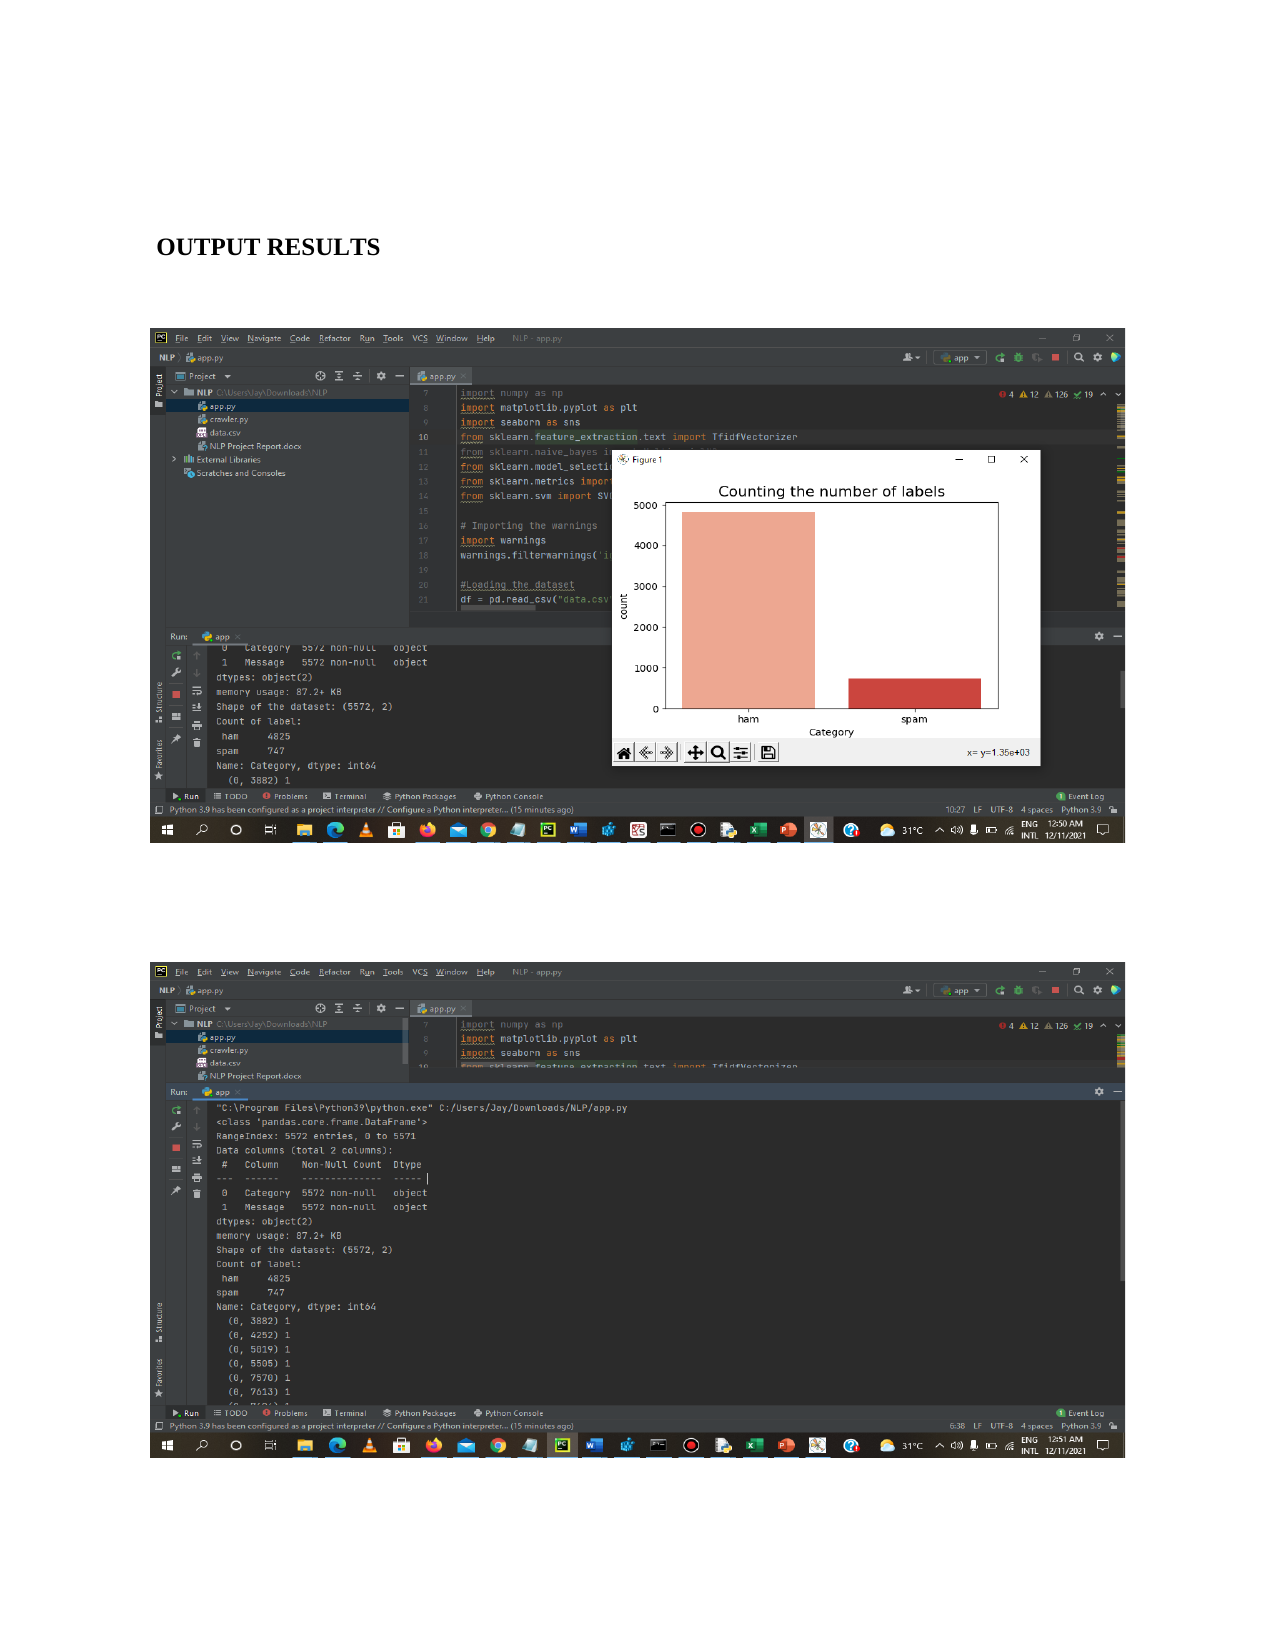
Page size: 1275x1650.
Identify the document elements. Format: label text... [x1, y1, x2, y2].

subtitle OUTPUT RESULTS [150, 232, 1125, 261]
picture [150, 328, 1125, 843]
picture [150, 962, 1125, 1458]
